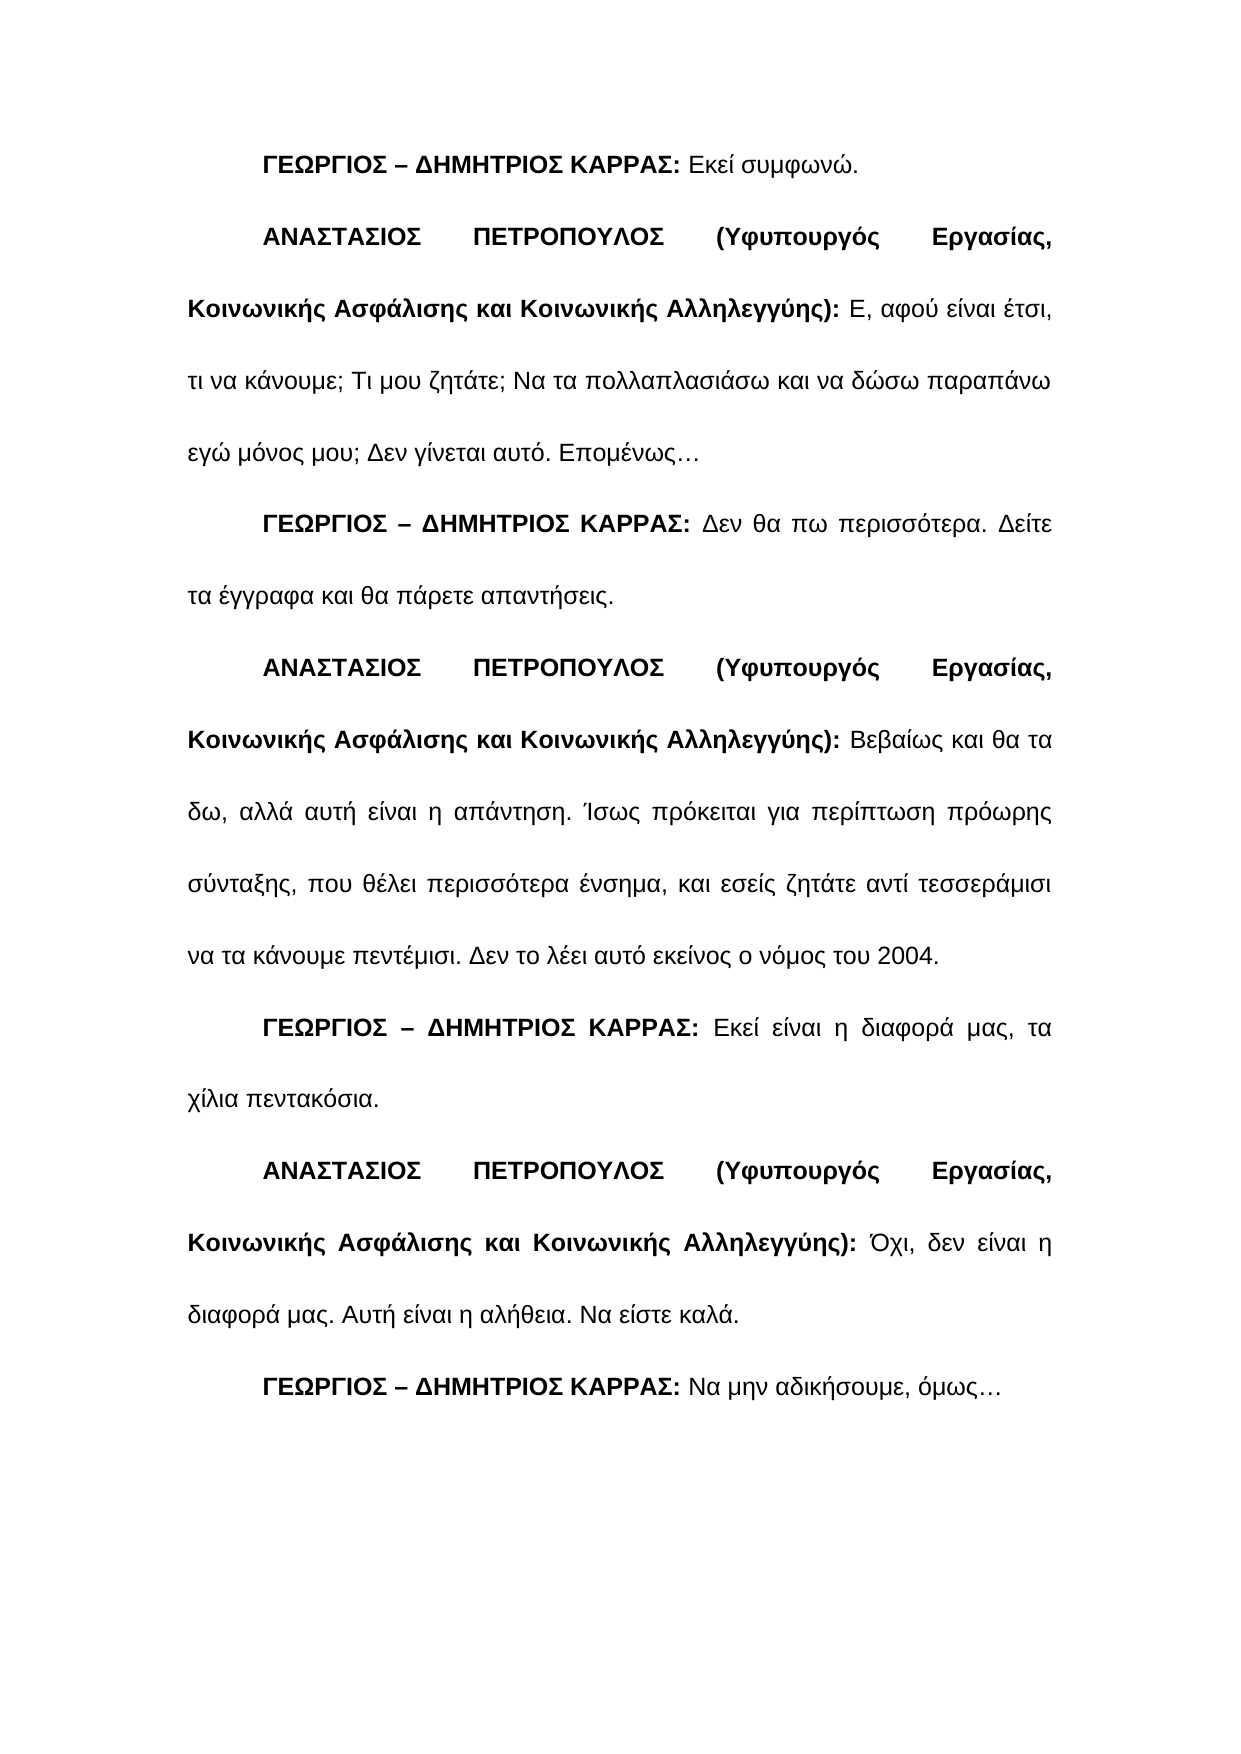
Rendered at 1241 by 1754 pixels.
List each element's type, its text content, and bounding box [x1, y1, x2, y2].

text ΓΕΩΡΓΙΟΣ – ΔΗΜΗΤΡΙΟΣ ΚΑΡΡΑΣ: Δεν θα πω περισσότερα. Δείτε τα έγγραφα και θα πάρετε απαντήσεις. [187, 509, 1053, 610]
text ΑΝΑΣΤΑΣΙΟΣ ΠΕΤΡΟΠΟΥΛΟΣ (Υφυπουργός Εργασίας, Κοινωνικής Ασφάλισης και Κοινωνικής Αλληλεγγύης): Βεβαίως και θα τα δω, αλλά αυτή είναι η απάντηση. Ίσως πρόκειται για περίπτωση πρόωρης σύνταξης, που θέλει περισσότερα ένσημα, και εσείς ζητάτε αντί τεσσεράμισι να τα κάνουμε πεντέμισι. Δεν το λέει αυτό εκείνος ο νόμος του 2004. [187, 653, 1053, 969]
text ΓΕΩΡΓΙΟΣ – ΔΗΜΗΤΡΙΟΣ ΚΑΡΡΑΣ: Να μην αδικήσουμε, όμως… [187, 1372, 1053, 1401]
text ΓΕΩΡΓΙΟΣ – ΔΗΜΗΤΡΙΟΣ ΚΑΡΡΑΣ: Εκεί συμφωνώ. [187, 150, 1053, 179]
text ΑΝΑΣΤΑΣΙΟΣ ΠΕΤΡΟΠΟΥΛΟΣ (Υφυπουργός Εργασίας, Κοινωνικής Ασφάλισης και Κοινωνικής Αλληλεγγύης): Όχι, δεν είναι η διαφορά μας. Αυτή είναι η αλήθεια. Να είστε καλά. [187, 1156, 1053, 1329]
text ΑΝΑΣΤΑΣΙΟΣ ΠΕΤΡΟΠΟΥΛΟΣ (Υφυπουργός Εργασίας, Κοινωνικής Ασφάλισης και Κοινωνικής Αλληλεγγύης): Ε, αφού είναι έτσι, τι να κάνουμε; Τι μου ζητάτε; Να τα πολλαπλασιάσω και να δώσω παραπάνω εγώ μόνος μου; Δεν γίνεται αυτό. Επομένως… [187, 222, 1053, 466]
text ΓΕΩΡΓΙΟΣ – ΔΗΜΗΤΡΙΟΣ ΚΑΡΡΑΣ: Εκεί είναι η διαφορά μας, τα χίλια πεντακόσια. [187, 1012, 1053, 1113]
